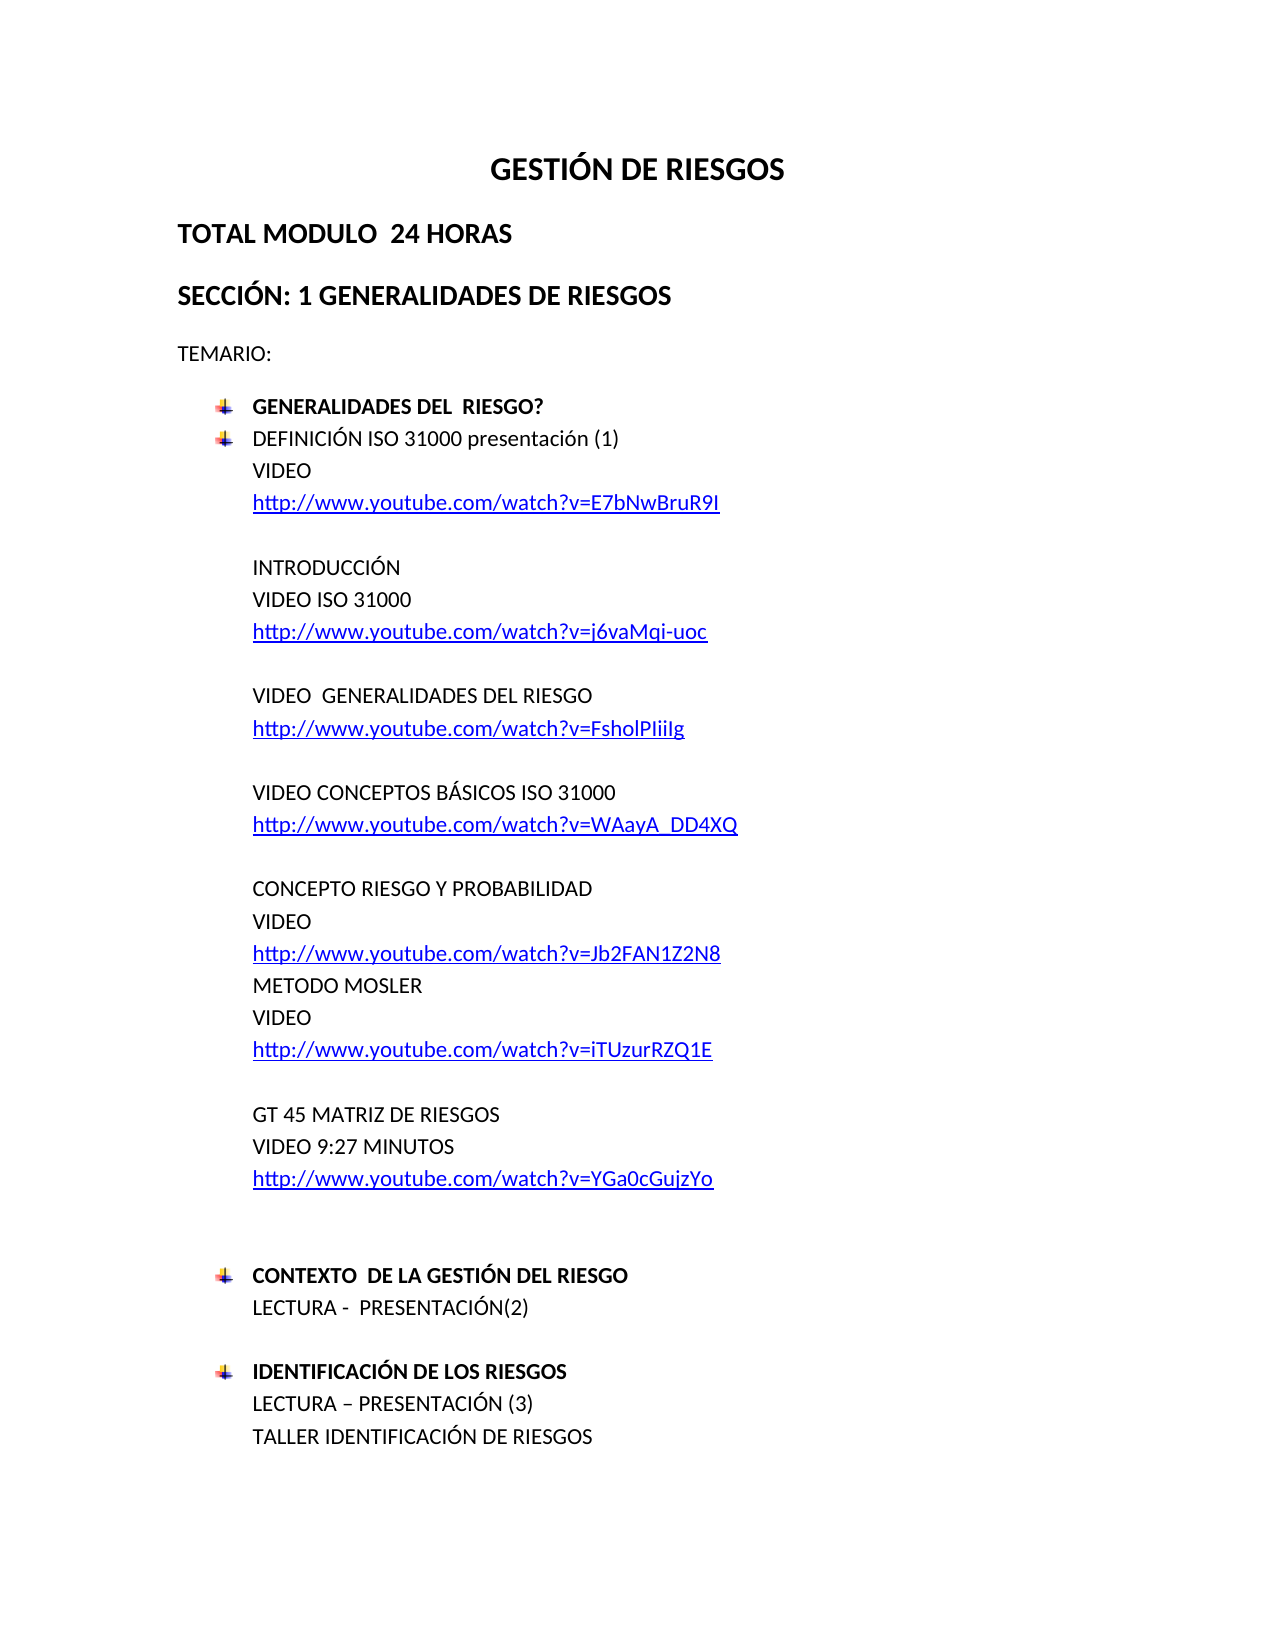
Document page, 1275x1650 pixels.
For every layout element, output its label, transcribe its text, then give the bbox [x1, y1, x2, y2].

list LECTURA - PRESENTACIÓN(2) [252, 1293, 1098, 1321]
list LECTURA – PRESENTACIÓN (3) [252, 1389, 1098, 1418]
list VIDEO GENERALIDADES DEL RIESGO [252, 681, 1098, 709]
text TOTAL MODULO 24 HORAS [177, 215, 1098, 251]
list http://www.youtube.com/watch?v=Jb2FAN1Z2N8 [252, 939, 1098, 967]
list VIDEO [252, 907, 1098, 935]
text GESTIÓN DE RIESGOS [177, 148, 1098, 188]
list VIDEO [252, 1003, 1098, 1031]
list TALLER IDENTIFICACIÓN DE RIESGOS [252, 1422, 1098, 1450]
list CONTEXTO DE LA GESTIÓN DEL RIESGO [215, 1261, 1098, 1289]
list GENERALIDADES DEL RIESGO? [215, 392, 1098, 420]
list VIDEO CONCEPTOS BÁSICOS ISO 31000 [252, 778, 1098, 806]
list CONCEPTO RIESGO Y PROBABILIDAD [252, 874, 1098, 903]
list VIDEO ISO 31000 [252, 585, 1098, 613]
list INTRODUCCIÓN [252, 553, 1098, 581]
text TEMARIO: [177, 339, 1098, 367]
list http://www.youtube.com/watch?v=YGa0cGujzYo [252, 1164, 1098, 1192]
list http://www.youtube.com/watch?v=j6vaMqi-uoc [252, 617, 1098, 645]
text SECCIÓN: 1 GENERALIDADES DE RIESGOS [177, 277, 1098, 313]
picture [215, 397, 233, 415]
list http://www.youtube.com/watch?v=FsholPIiiIg [252, 714, 1098, 742]
list http://www.youtube.com/watch?v=WAayA_DD4XQ [252, 810, 1098, 838]
list http://www.youtube.com/watch?v=E7bNwBruR9I [252, 488, 1098, 516]
picture [215, 1363, 233, 1380]
list IDENTIFICACIÓN DE LOS RIESGOS [215, 1357, 1098, 1385]
list DEFINICIÓN ISO 31000 presentación (1) [215, 424, 1098, 452]
picture [215, 429, 233, 447]
picture [215, 1266, 233, 1284]
list VIDEO 9:27 MINUTOS [252, 1132, 1098, 1160]
list VIDEO [252, 456, 1098, 484]
list http://www.youtube.com/watch?v=iTUzurRZQ1E [252, 1036, 1098, 1063]
list GT 45 MATRIZ DE RIESGOS [252, 1100, 1098, 1128]
list METODO MOSLER [252, 971, 1098, 999]
